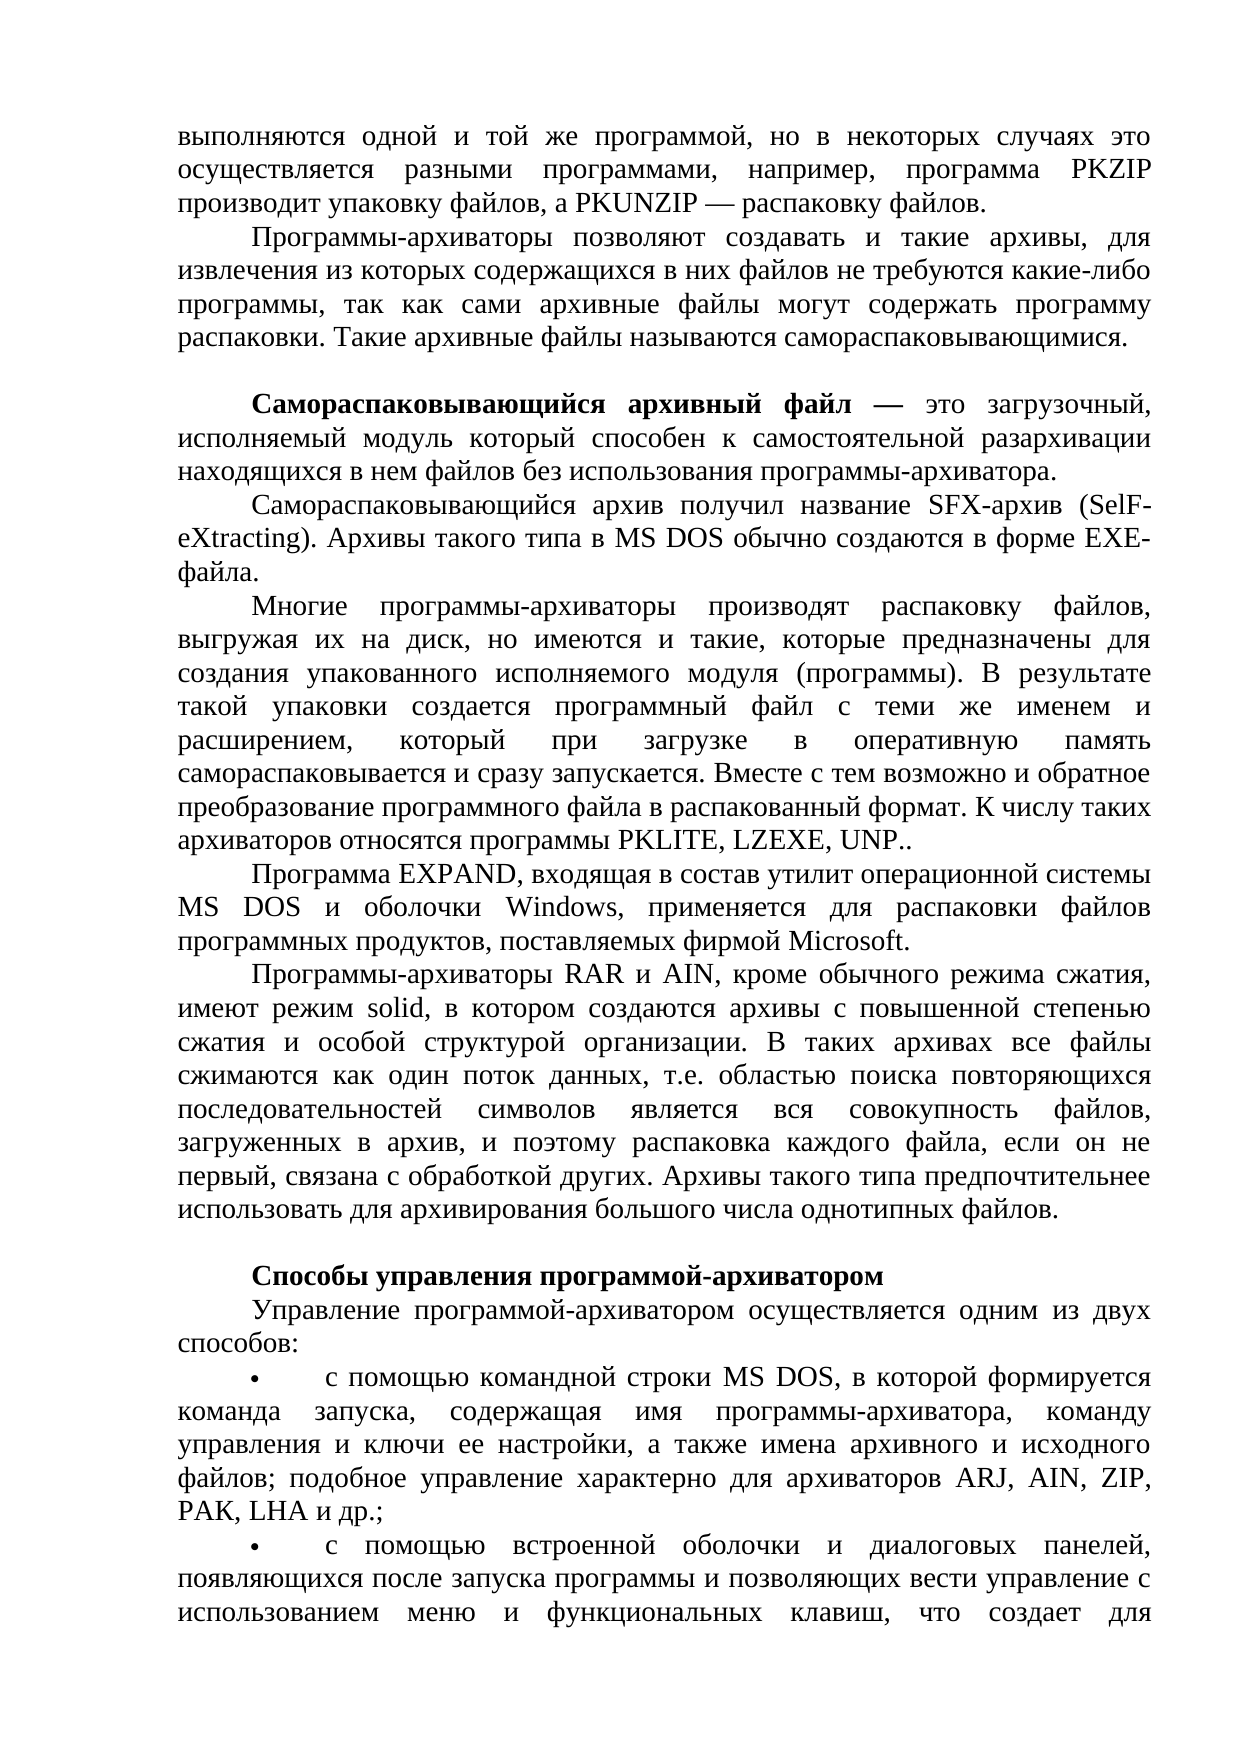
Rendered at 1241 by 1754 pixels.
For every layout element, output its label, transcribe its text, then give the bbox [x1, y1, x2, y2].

text Программа EXPAND, входящая в состав утилит операционной системы MS DOS и оболочки Windows, применяется для распаковки файлов программных продуктов, поставляемых фирмой Microsoft. [177, 856, 1152, 957]
text Самораспаковывающийся архив получил название SFX-архив (SelF-eXtracting). Архивы такого типа в MS DOS обычно создаются в форме ЕХЕ-файла. [177, 487, 1152, 588]
text Способы управления программой-архиватором [177, 1258, 1152, 1292]
text Программы-архиваторы RAR и AIN, кроме обычного режима сжатия, имеют режим solid, в котором создаются архивы с повышенной степенью сжатия и особой структурой организации. В таких архивах все файлы сжимаются как один поток данных, т.е. областью поиска повторяющихся последовательностей символов является вся совокупность файлов, загруженных в архив, и поэтому распаковка каждого файла, если он не первый, связана с обработкой других. Архивы такого типа предпочтительнее использовать для архивирования большого числа однотипных файлов. [177, 957, 1152, 1225]
list с помощью командной строки MS DOS, в которой формируется команда запуска, содержащая имя программы-архиватора, команду управления и ключи ее настройки, а также имена архивного и исходного файлов; подобное управление характерно для архиваторов ARJ, AIN, ZIP, РАК, LHA и др.; [177, 1359, 1152, 1527]
text Самораспаковывающийся архивный файл — это загрузочный, исполняемый модуль который способен к самостоятельной разархивации находящихся в нем файлов без использования программы-архиватора. [177, 386, 1152, 487]
text Управление программой-архиватором осуществляется одним из двух способов: [177, 1292, 1152, 1359]
text Многие программы-архиваторы производят распаковку файлов, выгружая их на диск, но имеются и такие, которые предназначены для создания упакованного исполняемого модуля (программы). В результате такой упаковки создается программный файл с теми же именем и расширением, который при загрузке в оперативную память самораспаковывается и сразу запускается. Вместе с тем возможно и обратное преобразование программного файла в распакованный формат. К числу таких архиваторов относятся программы PKLITE, LZEXE, UNP.. [177, 588, 1152, 856]
text Программы-архиваторы позволяют создавать и такие архивы, для извлечения из которых содержащихся в них файлов не требуются какие-либо программы, так как сами архивные файлы могут содержать программу распаковки. Такие архивные файлы называются самораспаковывающимися. [177, 219, 1152, 353]
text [177, 118, 1152, 219]
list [177, 1527, 1152, 1627]
